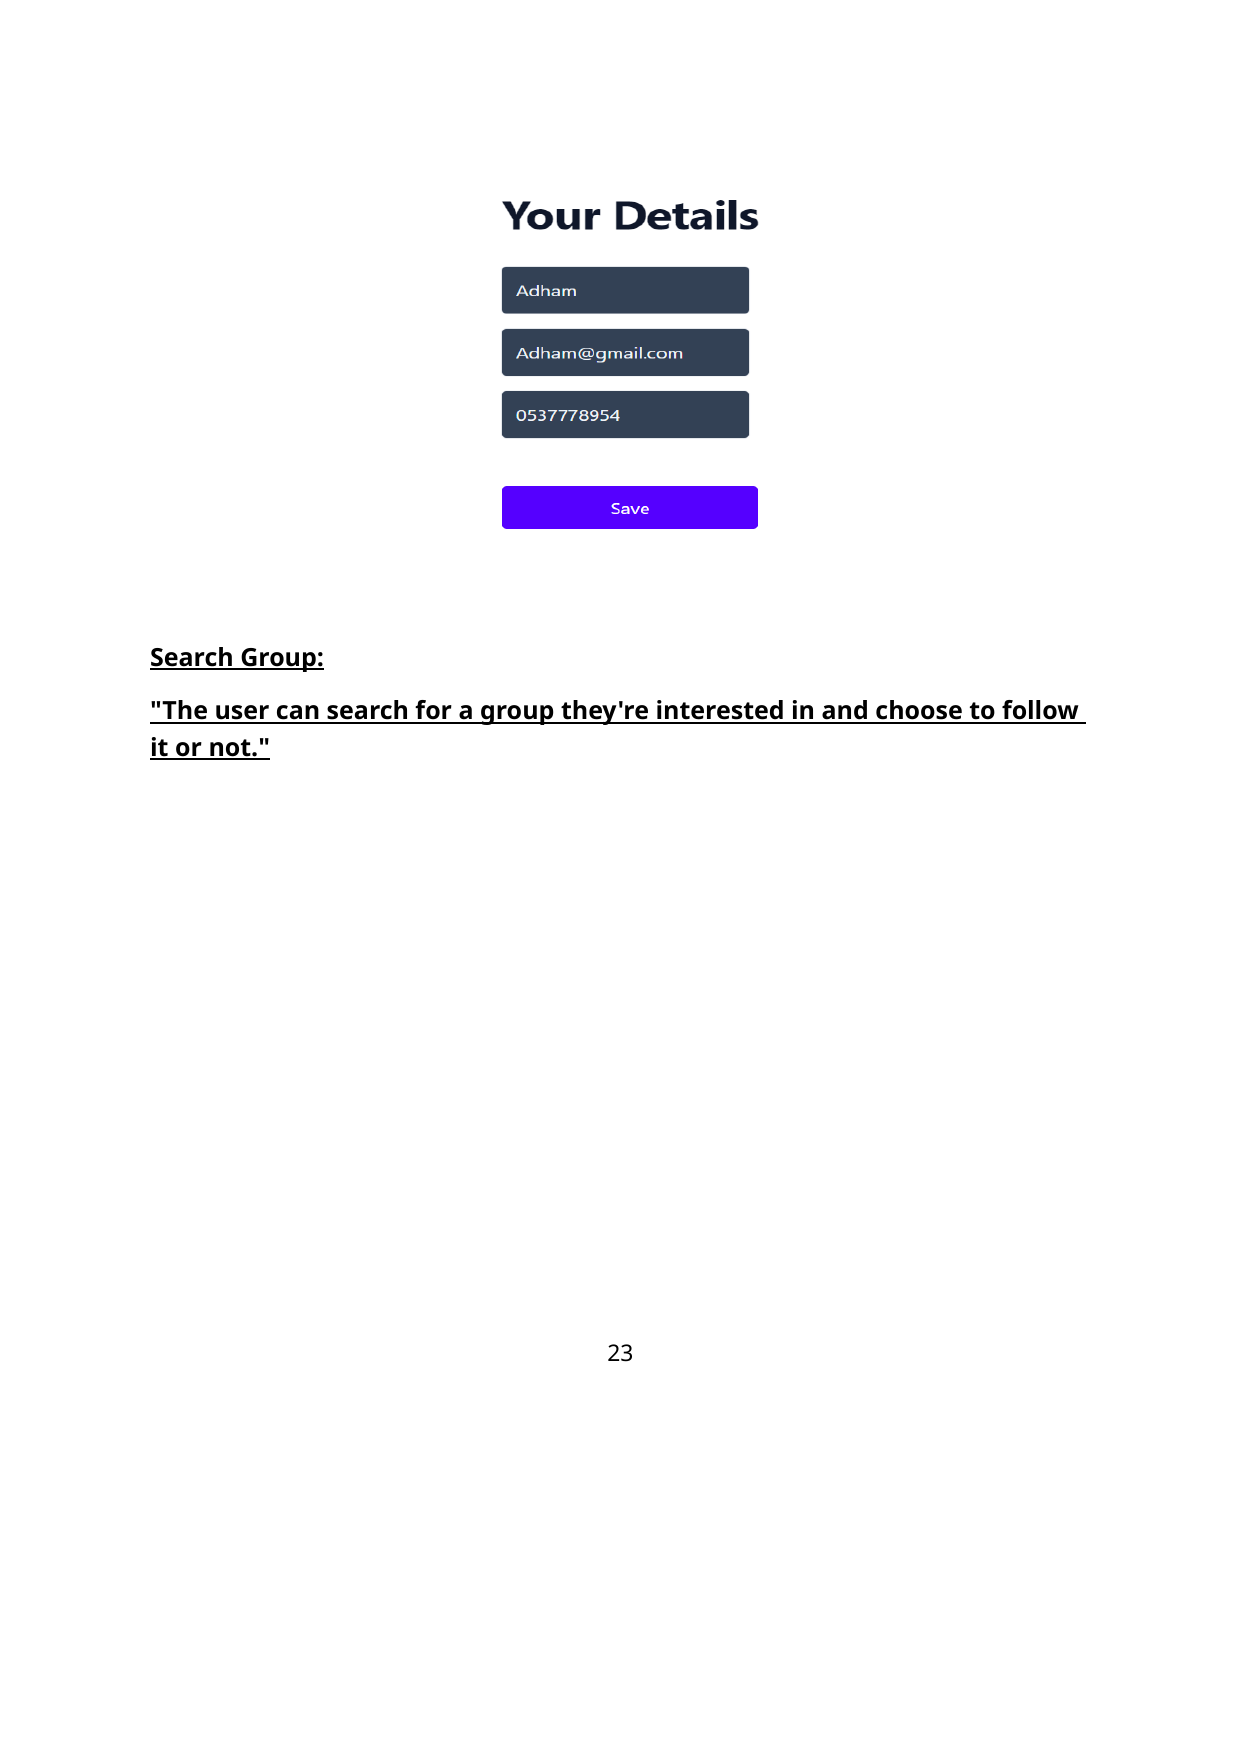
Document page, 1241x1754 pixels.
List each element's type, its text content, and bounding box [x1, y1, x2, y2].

picture [150, 150, 1089, 621]
text Search Group: [150, 639, 1090, 673]
text "The user can search for a group they're interested in and choose to follow it or not." [150, 693, 1090, 764]
